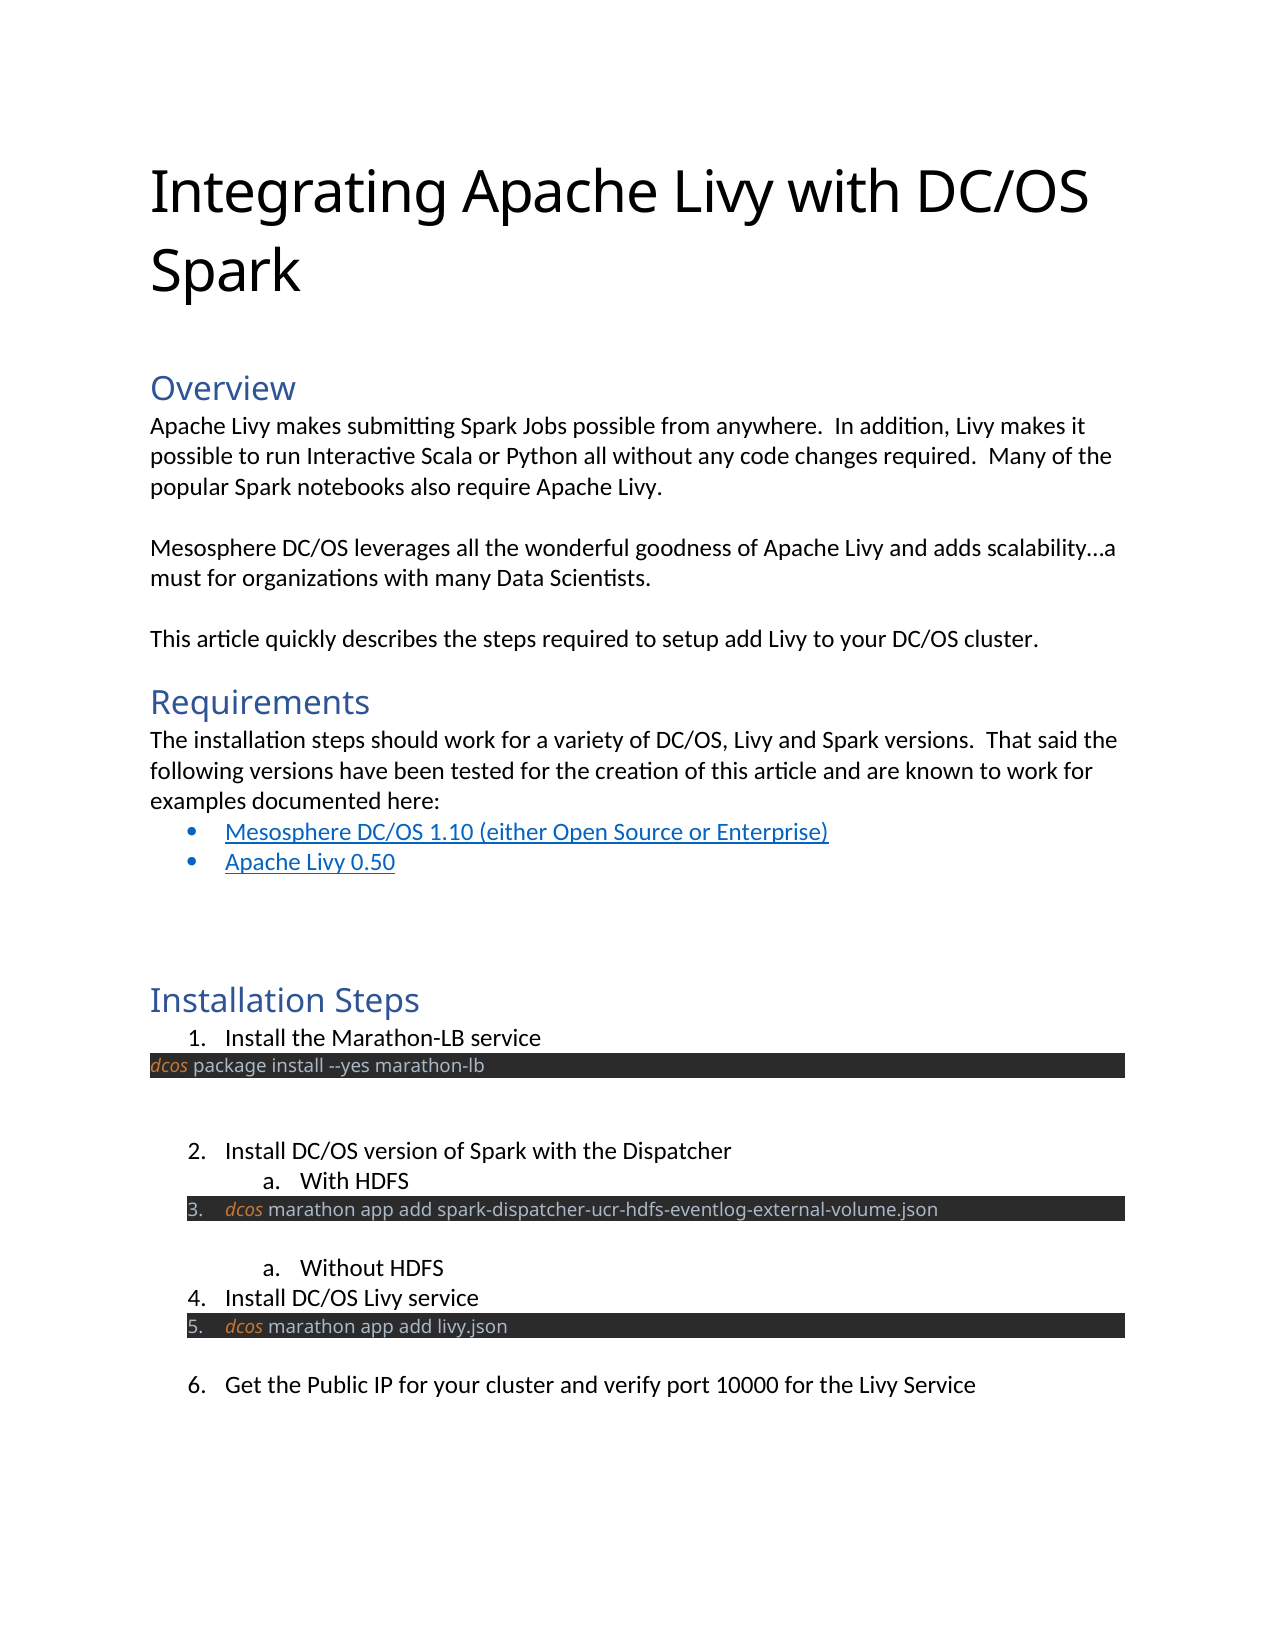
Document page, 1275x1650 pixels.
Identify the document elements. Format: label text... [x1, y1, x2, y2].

subtitle Overview [150, 364, 1125, 410]
list Install DC/OS Livy service [187, 1282, 1125, 1313]
text This article quickly describes the steps required to setup add Livy to your DC/OS cluster. [150, 623, 1125, 654]
list Get the Public IP for your cluster and verify port 10000 for the Livy Service [187, 1369, 1125, 1399]
list Mesosphere DC/OS 1.10 (either Open Source or Enterprise) [187, 816, 1125, 847]
subtitle Requirements [150, 679, 1125, 724]
title Integrating Apache Livy with DC/OS Spark [150, 150, 1125, 309]
list dcos marathon app add livy.json [187, 1313, 1125, 1338]
text The installation steps should work for a variety of DC/OS, Livy and Spark versions. That said the following versions have been tested for the creation of this article and are known to work for examples documented here: [150, 724, 1125, 816]
list Install the Marathon-LB service [187, 1022, 1125, 1053]
list With HDFS [262, 1165, 1125, 1196]
list Apache Livy 0.50 [187, 847, 1125, 877]
list Install DC/OS version of Spark with the Dispatcher [187, 1135, 1125, 1165]
list dcos marathon app add spark-dispatcher-ucr-hdfs-eventlog-external-volume.json [187, 1196, 1125, 1221]
list Without HDFS [262, 1252, 1125, 1282]
text Apache Livy makes submitting Spark Jobs possible from anywhere. In addition, Livy makes it possible to run Interactive Scala or Python all without any code changes required. Many of the popular Spark notebooks also require Apache Livy. [150, 410, 1125, 501]
text Mesosphere DC/OS leverages all the wonderful goodness of Apache Livy and adds scalability…a must for organizations with many Data Scientists. [150, 532, 1125, 593]
text dcos package install --yes marathon-lb [150, 1053, 1125, 1078]
subtitle Installation Steps [150, 977, 1125, 1022]
